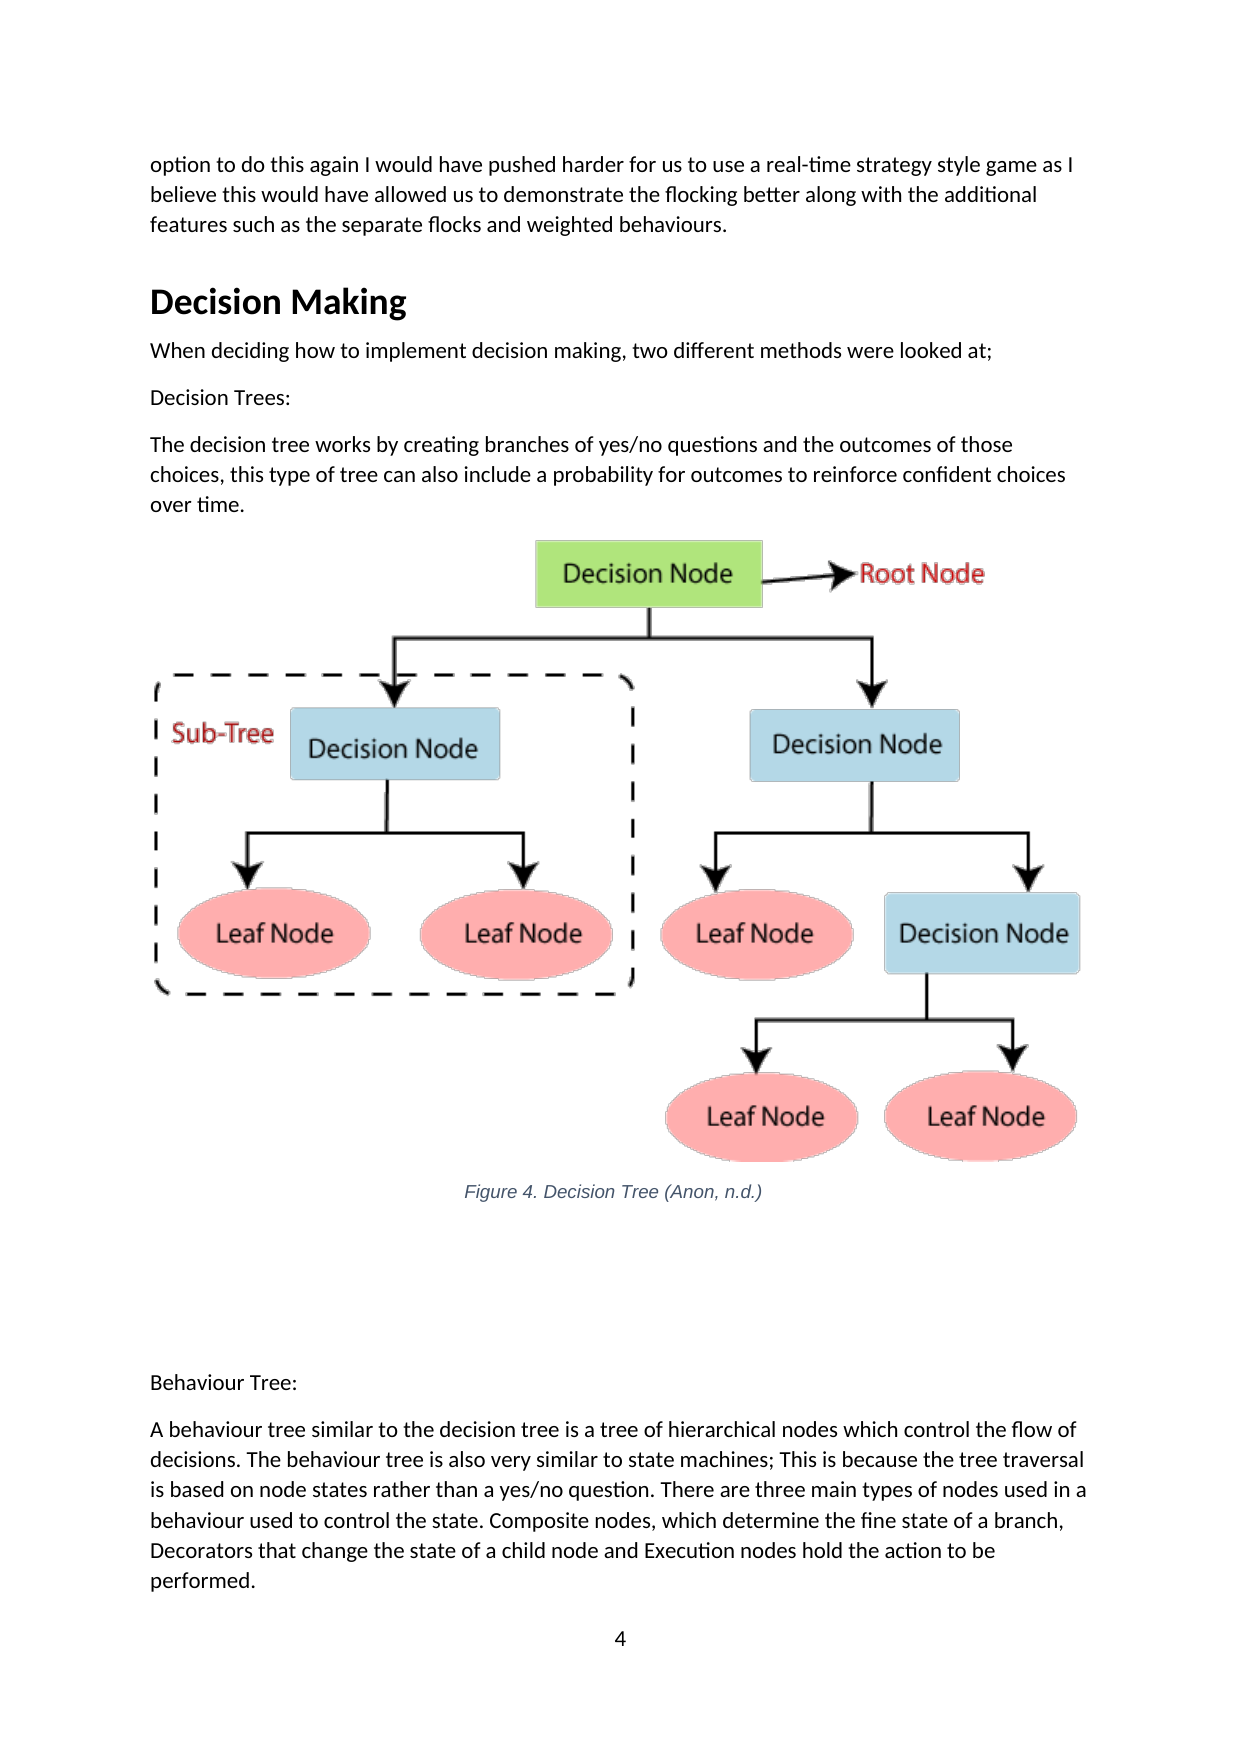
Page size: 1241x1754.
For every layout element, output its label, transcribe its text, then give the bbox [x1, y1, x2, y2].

picture [150, 537, 1088, 1162]
text A behaviour tree similar to the decision tree is a tree of hierarchical nodes which control the flow of decisions. The behaviour tree is also very similar to state machines; This is because the tree traversal is based on node states rather than a yes/no question. There are three main types of nodes used in a behaviour used to control the state. Composite nodes, which determine the fine state of a branch, Decorators that change the state of a child node and Execution nodes hold the action to be performed. [150, 1415, 1090, 1594]
text Decision Trees: [150, 383, 1090, 411]
text The decision tree works by creating branches of yes/no questions and the outcomes of those choices, this type of tree can also include a probability for outcomes to reinforce confident choices over time. [150, 430, 1090, 518]
text Behaviour Tree: [150, 1368, 1090, 1396]
subtitle Decision Making [150, 278, 1090, 324]
text When deciding how to implement decision making, two different methods were looked at; [150, 336, 1090, 364]
